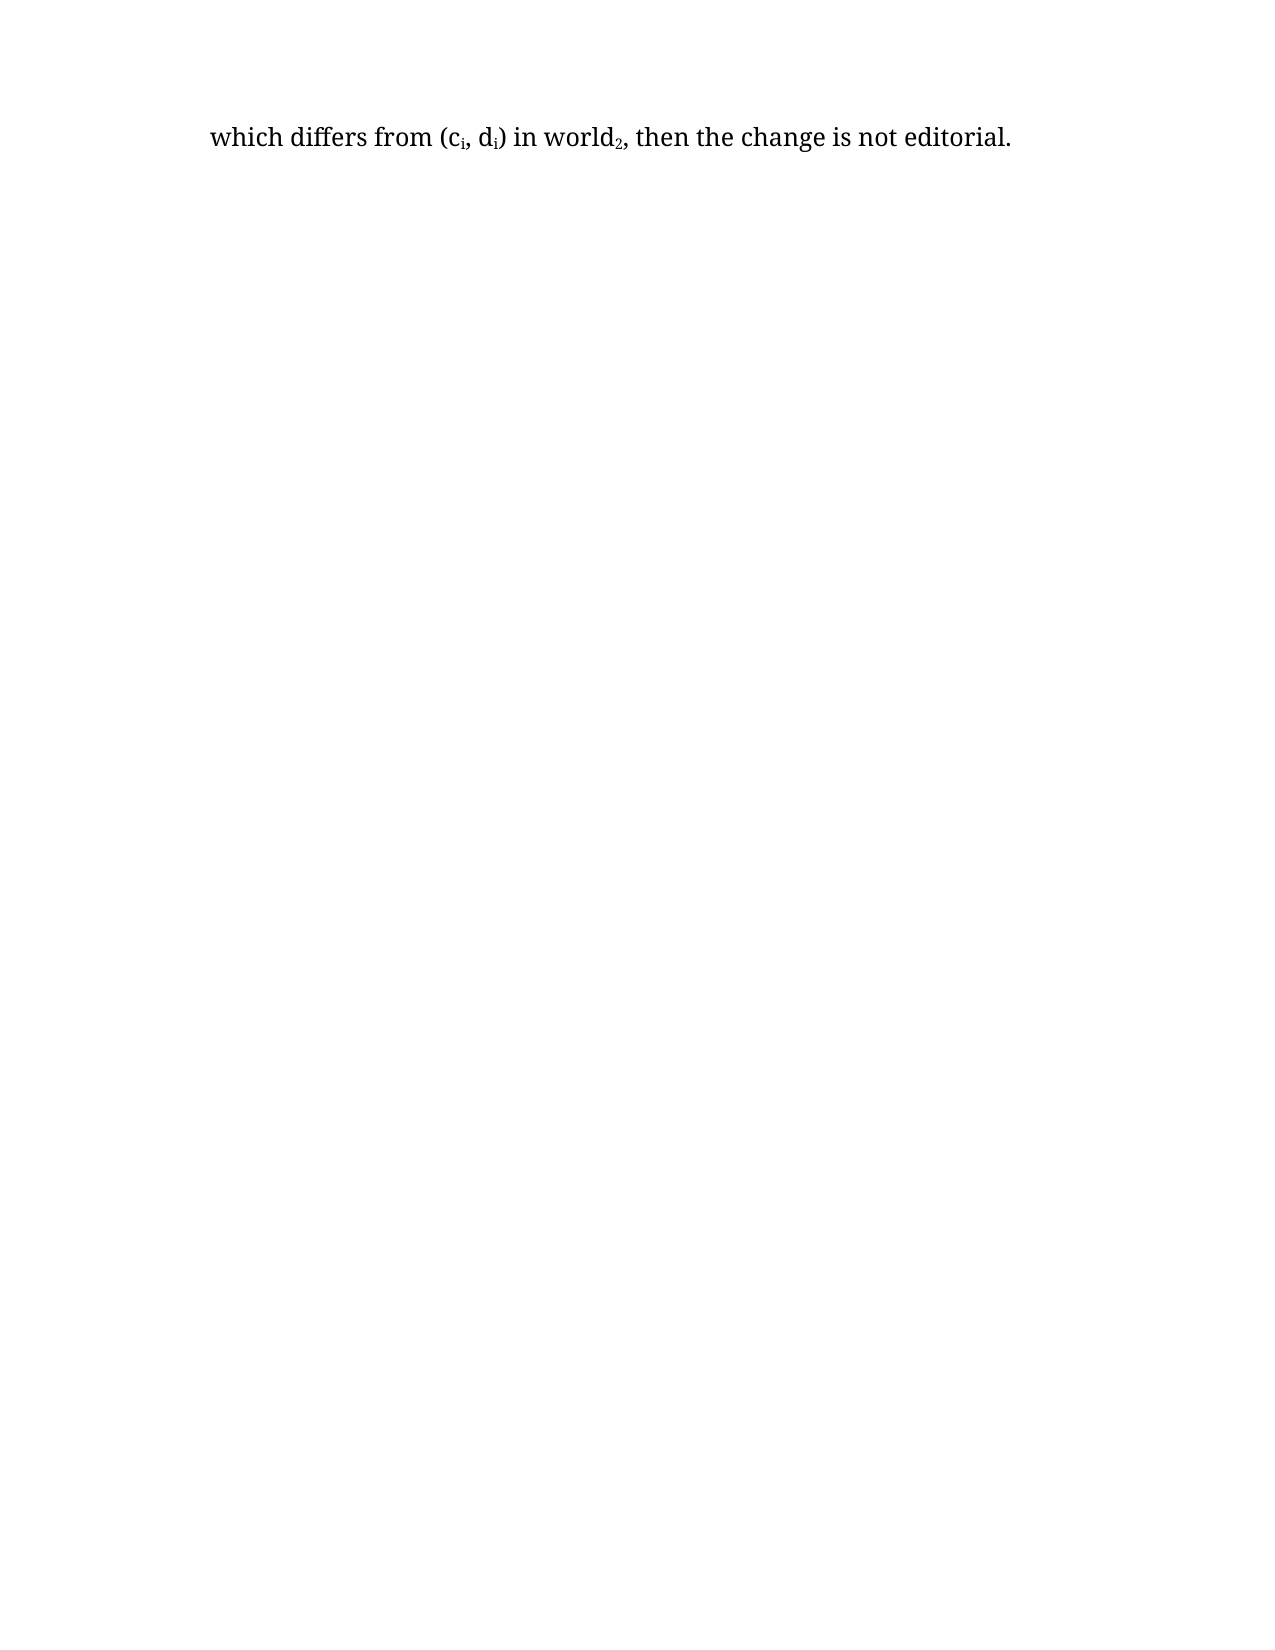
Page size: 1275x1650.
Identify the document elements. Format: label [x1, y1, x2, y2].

text [210, 120, 1140, 154]
